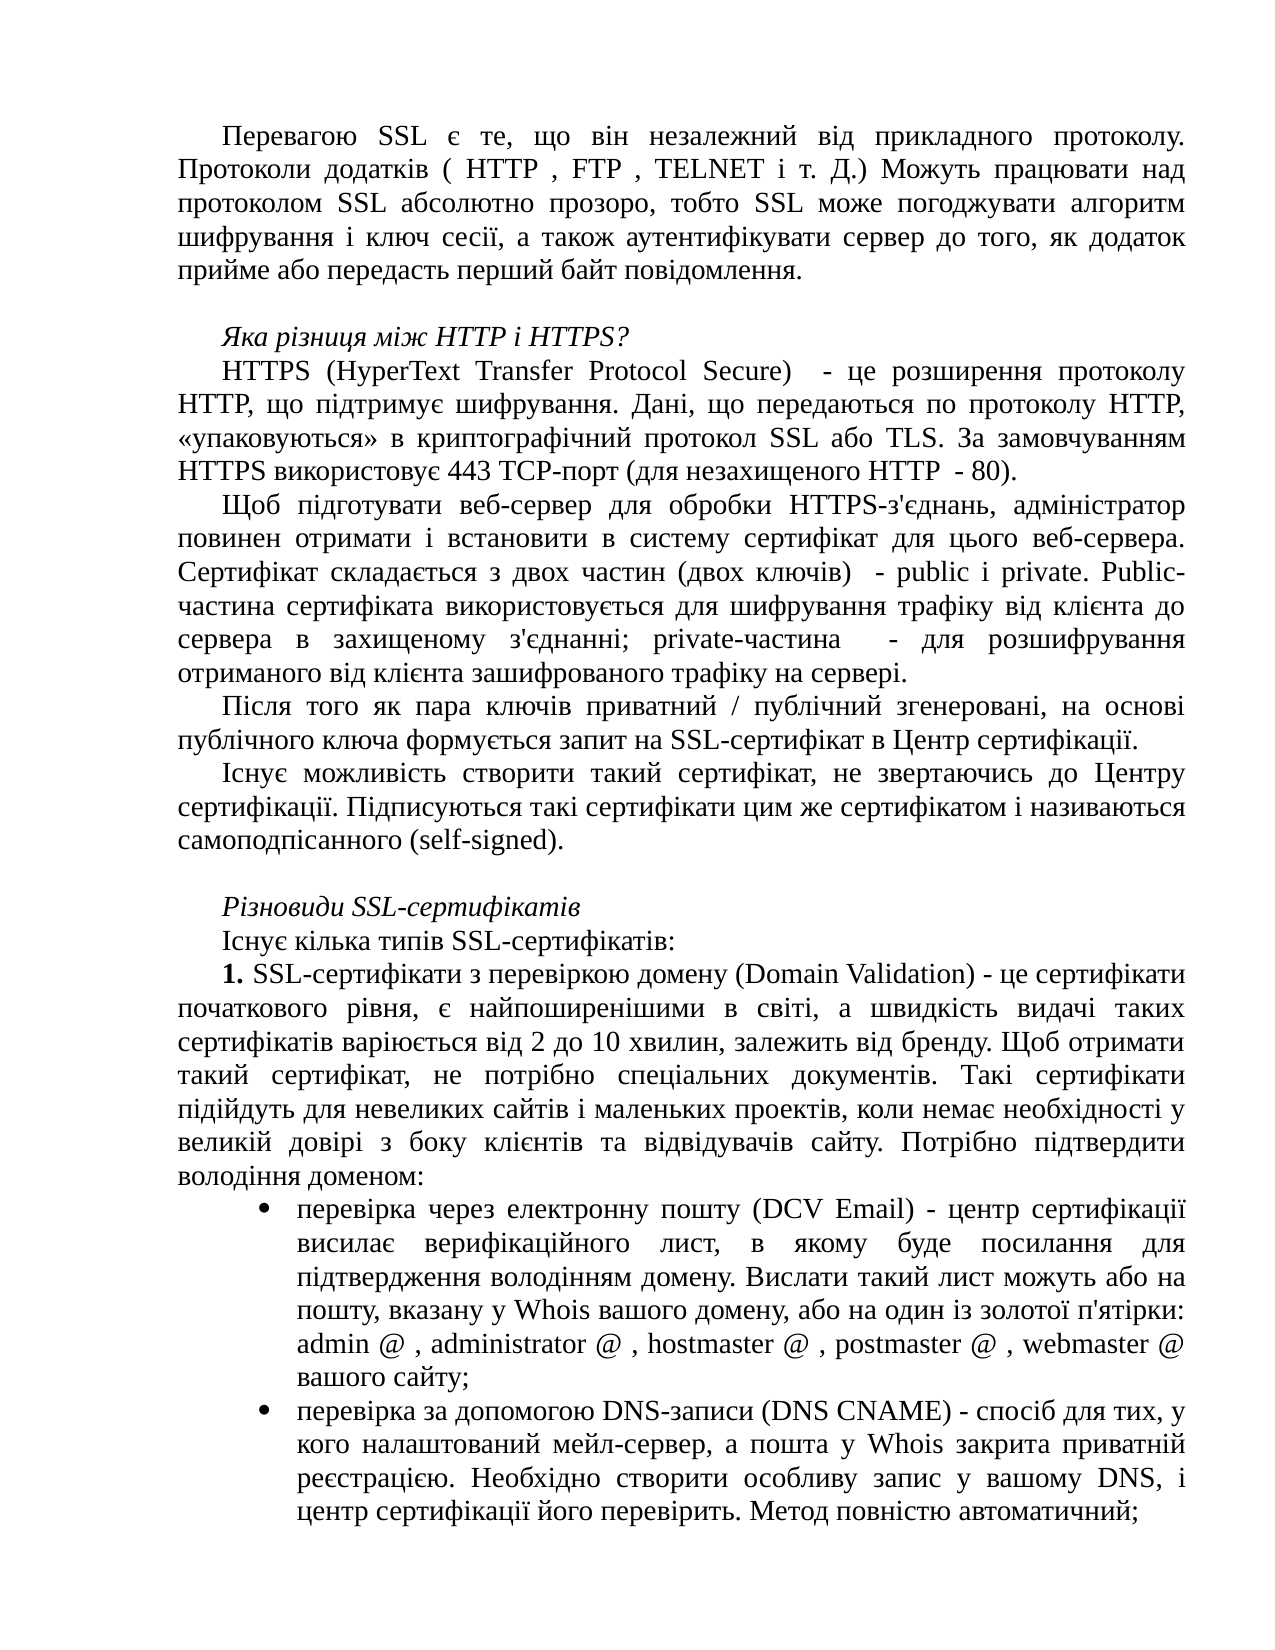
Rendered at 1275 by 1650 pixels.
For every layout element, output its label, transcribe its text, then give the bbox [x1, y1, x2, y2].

text Щоб підготувати веб-сервер для обробки HTTPS-з'єднань, адміністратор повинен отримати і встановити в систему сертифікат для цього веб-сервера. Сертифікат складається з двох частин (двох ключів) - public і private. Public-частина сертифіката використовується для шифрування трафіку від клієнта до сервера в захищеному з'єднанні; private-частина - для розшифрування отриманого від клієнта зашифрованого трафіку на сервері. [177, 487, 1186, 688]
text HTTPS (HyperText Transfer Protocol Secure) - це розширення протоколу HTTP, що підтримує шифрування. Дані, що передаються по протоколу HTTP, «упаковуються» в криптографічний протокол SSL або TLS. За замовчуванням HTTPS використовує 443 TCP-порт (для незахищеного HTTP - 80). [177, 353, 1186, 487]
list перевірка через електронну пошту (DCV Email) - центр сертифікації висилає верифікаційного лист, в якому буде посилання для підтвердження володінням домену. Вислати такий лист можуть або на пошту, вказану у Whois вашого домену, або на один із золотої п'ятірки: admin @ , administrator @ , hostmaster @ , postmaster @ , webmaster @ вашого сайту; [259, 1191, 1186, 1393]
list SSL-сертифікати з перевіркою домену (Domain Validation) - це сертифікати початкового рівня, є найпоширенішими в світі, а швидкість видачі таких сертифікатів варіюється від 2 до 10 хвилин, залежить від бренду. Щоб отримати такий сертифікат, не потрібно спеціальних документів. Такі сертифікати підійдуть для невеликих сайтів і маленьких проектів, коли немає необхідності у великій довірі з боку клієнтів та відвідувачів сайту. Потрібно підтвердити володіння доменом: [177, 957, 1186, 1191]
text Існує кілька типів SSL-сертифікатів: [177, 923, 1186, 957]
text Різновиди SSL-сертифікатів [177, 889, 1186, 923]
text Існує можливість створити такий сертифікат, не звертаючись до Центру сертифікації. Підписуються такі сертифікати цим же сертифікатом і називаються самоподпісанного (self-signed). [177, 755, 1186, 856]
text Яка різниця між HTTP і HTTPS? [177, 319, 1186, 353]
list перевірка за допомогою DNS-записи (DNS CNAME) - спосіб для тих, у кого налаштований мейл-сервер, а пошта у Whois закрита приватній реєстрацією. Необхідно створити особливу запис у вашому DNS, і центр сертифікації його перевірить. Метод повністю автоматичний; [259, 1393, 1186, 1527]
text Після того як пара ключів приватний / публічний згенеровані, на основі публічного ключа формується запит на SSL-сертифікат в Центр сертифікації. [177, 688, 1186, 755]
text Перевагою SSL є те, що він незалежний від прикладного протоколу. Протоколи додатків ( HTTP , FTP , TELNET і т. Д.) Можуть працювати над протоколом SSL абсолютно прозоро, тобто SSL може погоджувати алгоритм шифрування і ключ сесії, а також аутентифікувати сервер до того, як додаток прийме або передасть перший байт повідомлення. [177, 118, 1186, 286]
